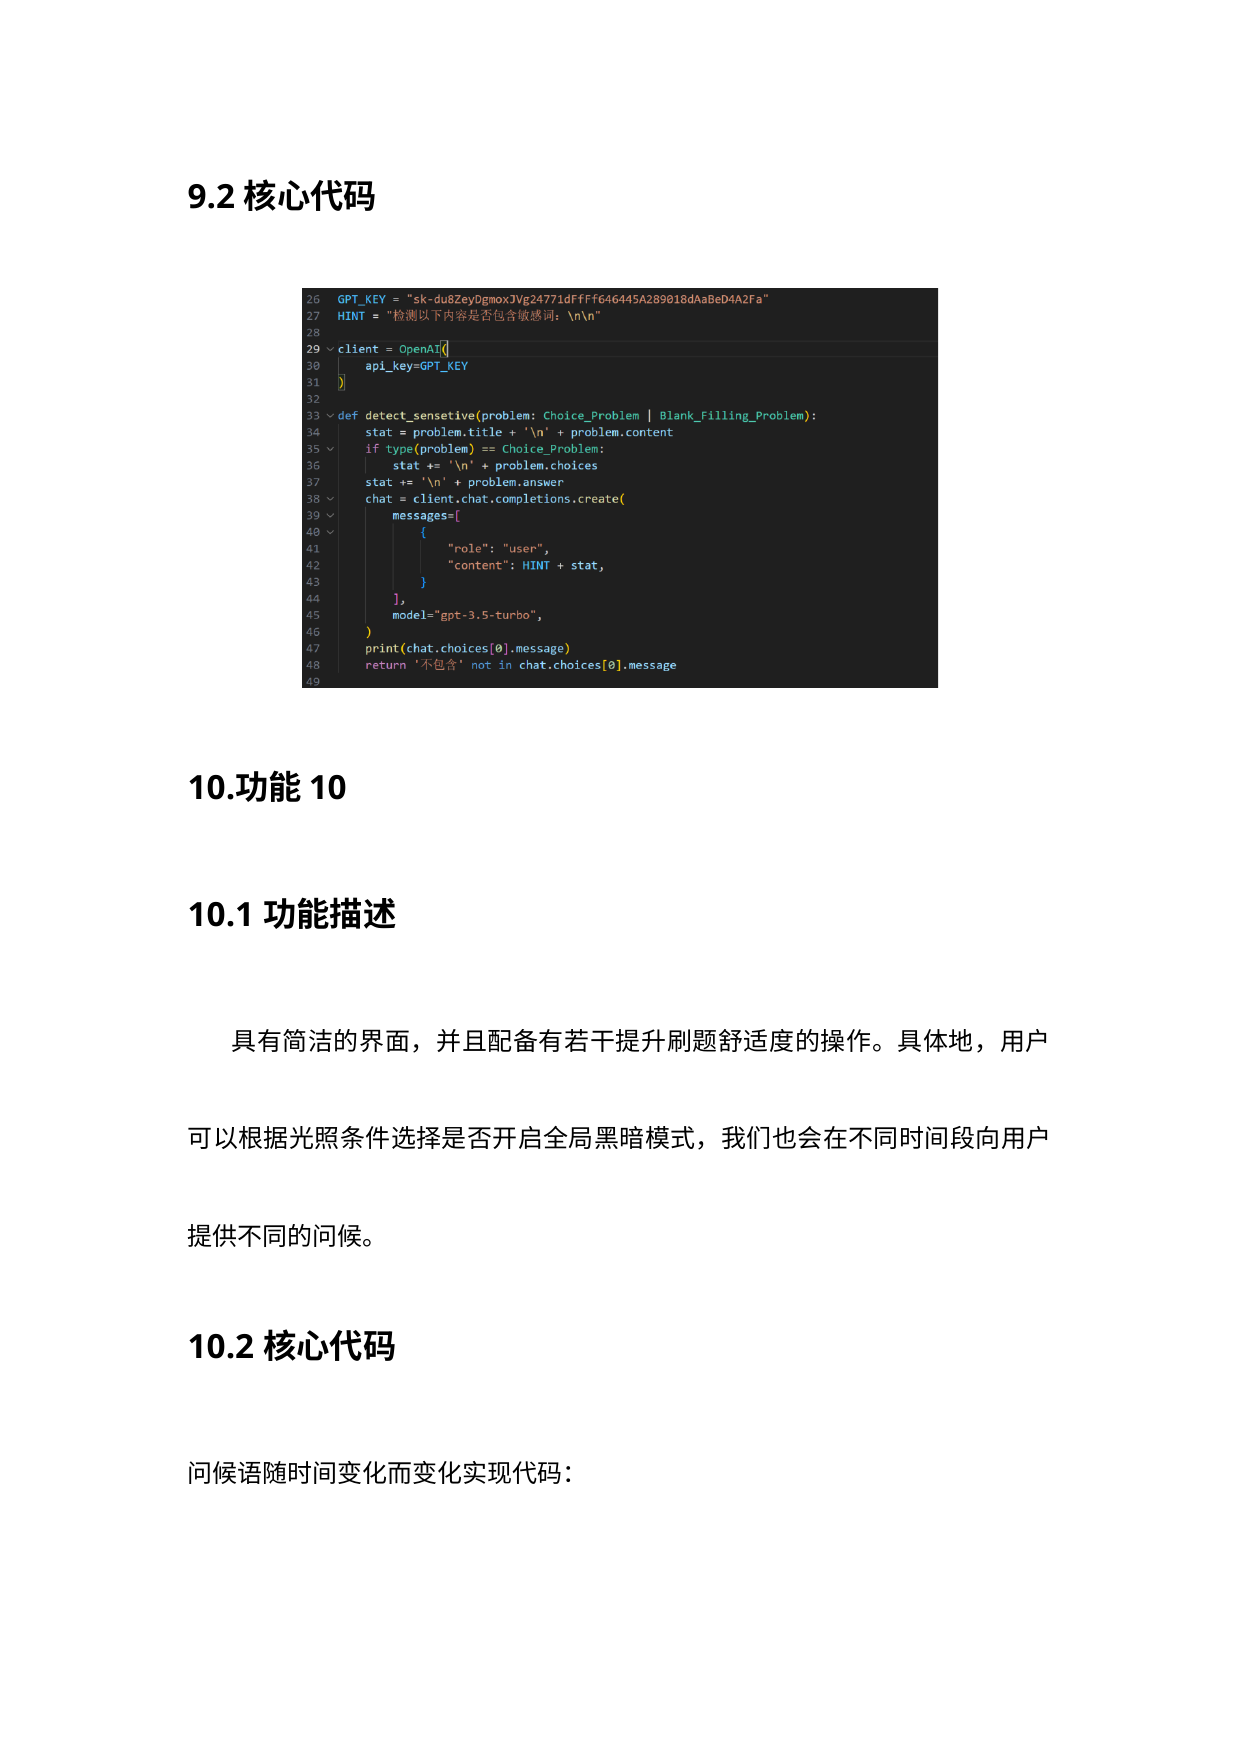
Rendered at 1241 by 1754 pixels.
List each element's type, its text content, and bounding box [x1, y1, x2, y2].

subtitle 9.2 核心代码 [187, 162, 1053, 227]
subtitle 10.1 功能描述 [187, 880, 1053, 945]
text 问候语随时间变化而变化实现代码： [187, 1439, 1053, 1504]
picture [302, 288, 939, 688]
subtitle 10.功能10 [187, 753, 1053, 818]
subtitle 10.2 核心代码 [187, 1312, 1053, 1377]
text 具有简洁的界面，并且配备有若干提升刷题舒适度的操作。具体地，用户可以根据光照条件选择是否开启全局黑暗模式，我们也会在不同时间段向用户提供不同的问候。 [187, 1007, 1053, 1267]
